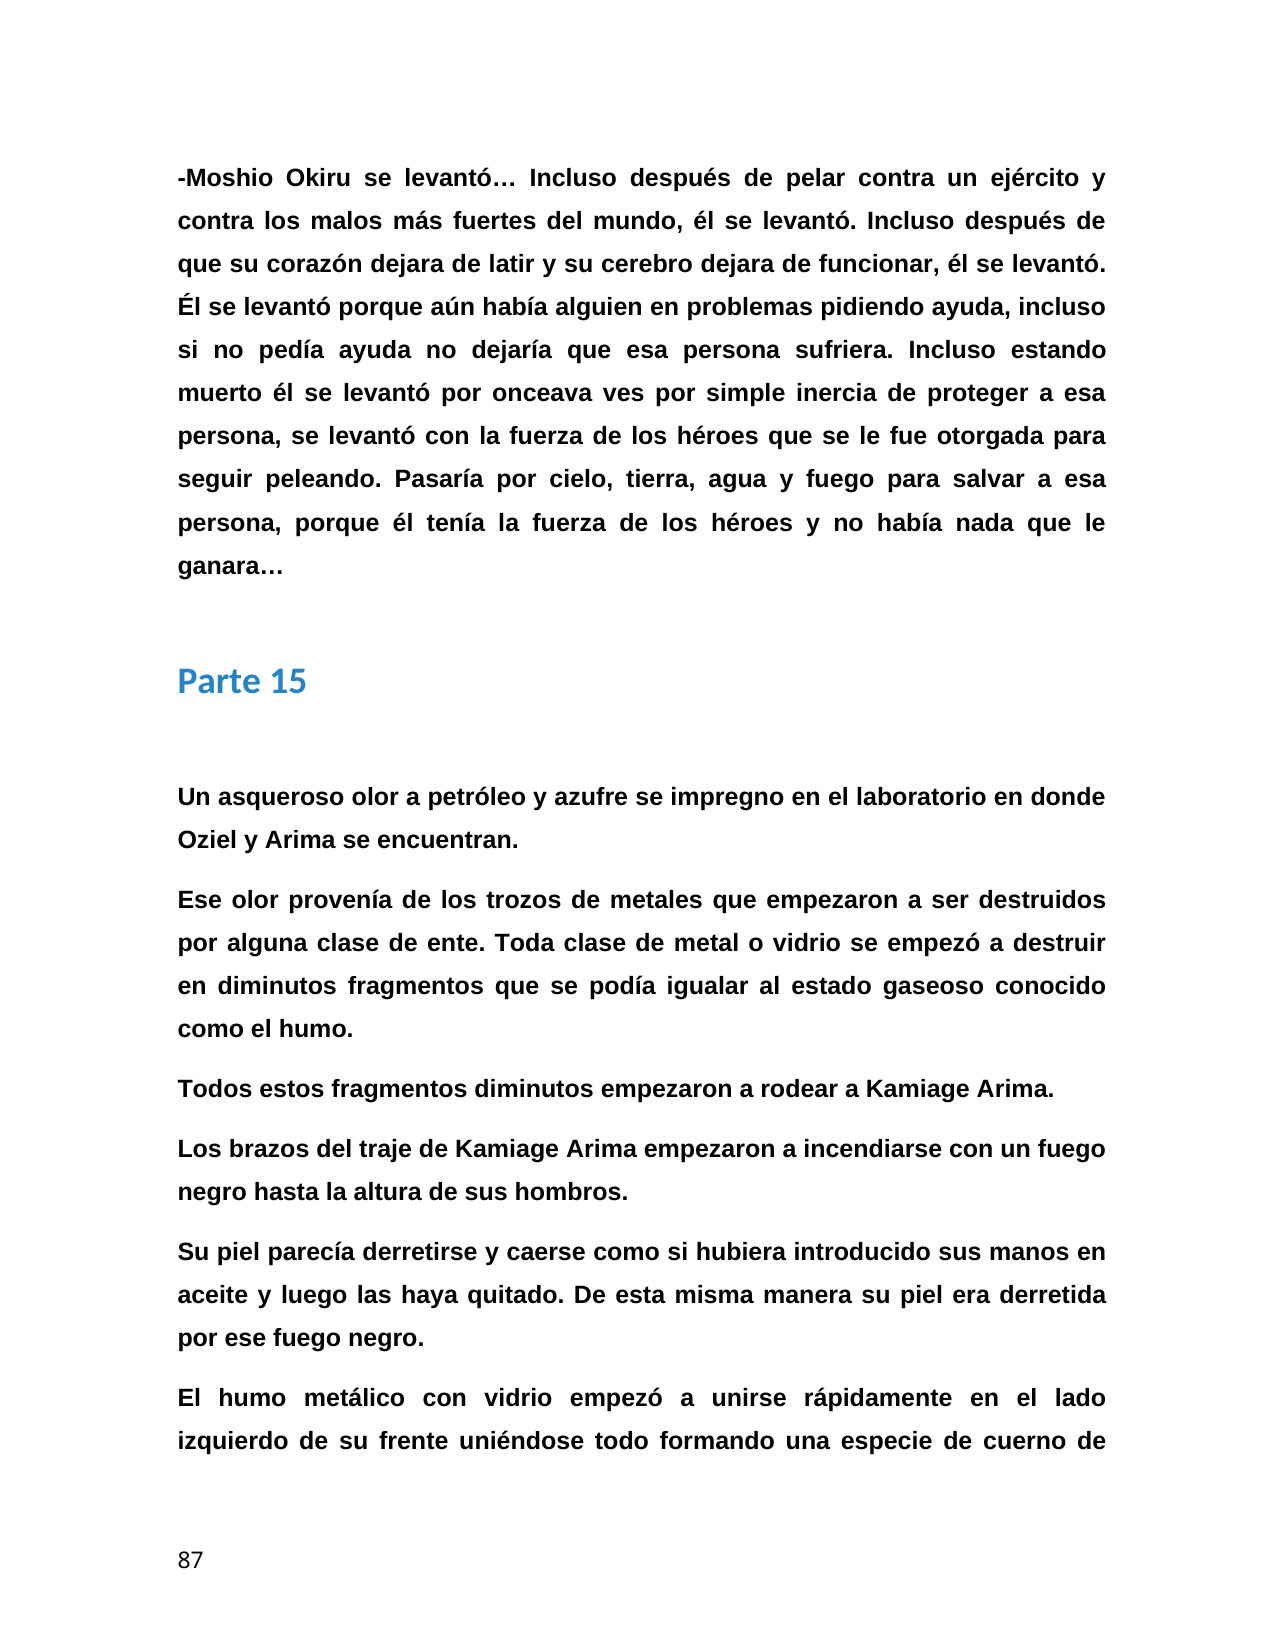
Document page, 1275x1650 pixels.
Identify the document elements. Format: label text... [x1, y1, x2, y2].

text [177, 1383, 1107, 1454]
text -Moshio Okiru se levantó… Incluso después de pelar contra un ejército y contra los malos más fuertes del mundo, él se levantó. Incluso después de que su corazón dejara de latir y su cerebro dejara de funcionar, él se levantó. Él se levantó porque aún había alguien en problemas pidiendo ayuda, incluso si no pedía ayuda no dejaría que esa persona sufriera. Incluso estando muerto él se levantó por onceava ves por simple inercia de proteger a esa persona, se levantó con la fuerza de los héroes que se le fue otorgada para seguir peleando. Pasaría por cielo, tierra, agua y fuego para salvar a esa persona, porque él tenía la fuerza de los héroes y no había nada que le ganara… [177, 162, 1107, 579]
text Su piel parecía derretirse y caerse como si hubiera introducido sus manos en aceite y luego las haya quitado. De esta misma manera su piel era derretida por ese fuego negro. [177, 1237, 1107, 1352]
text Todos estos fragmentos diminutos empezaron a rodear a Kamiage Arima. [177, 1074, 1107, 1103]
text Un asqueroso olor a petróleo y azufre se impregno en el laboratorio en donde Oziel y Arima se encuentran. [177, 782, 1107, 854]
text Los brazos del traje de Kamiage Arima empezaron a incendiarse con un fuego negro hasta la altura de sus hombros. [177, 1134, 1107, 1206]
text Parte 15 [177, 657, 1107, 703]
text Ese olor provenía de los trozos de metales que empezaron a ser destruidos por alguna clase de ente. Toda clase de metal o vidrio se empezó a destruir en diminutos fragmentos que se podía igualar al estado gaseoso conocido como el humo. [177, 885, 1107, 1043]
